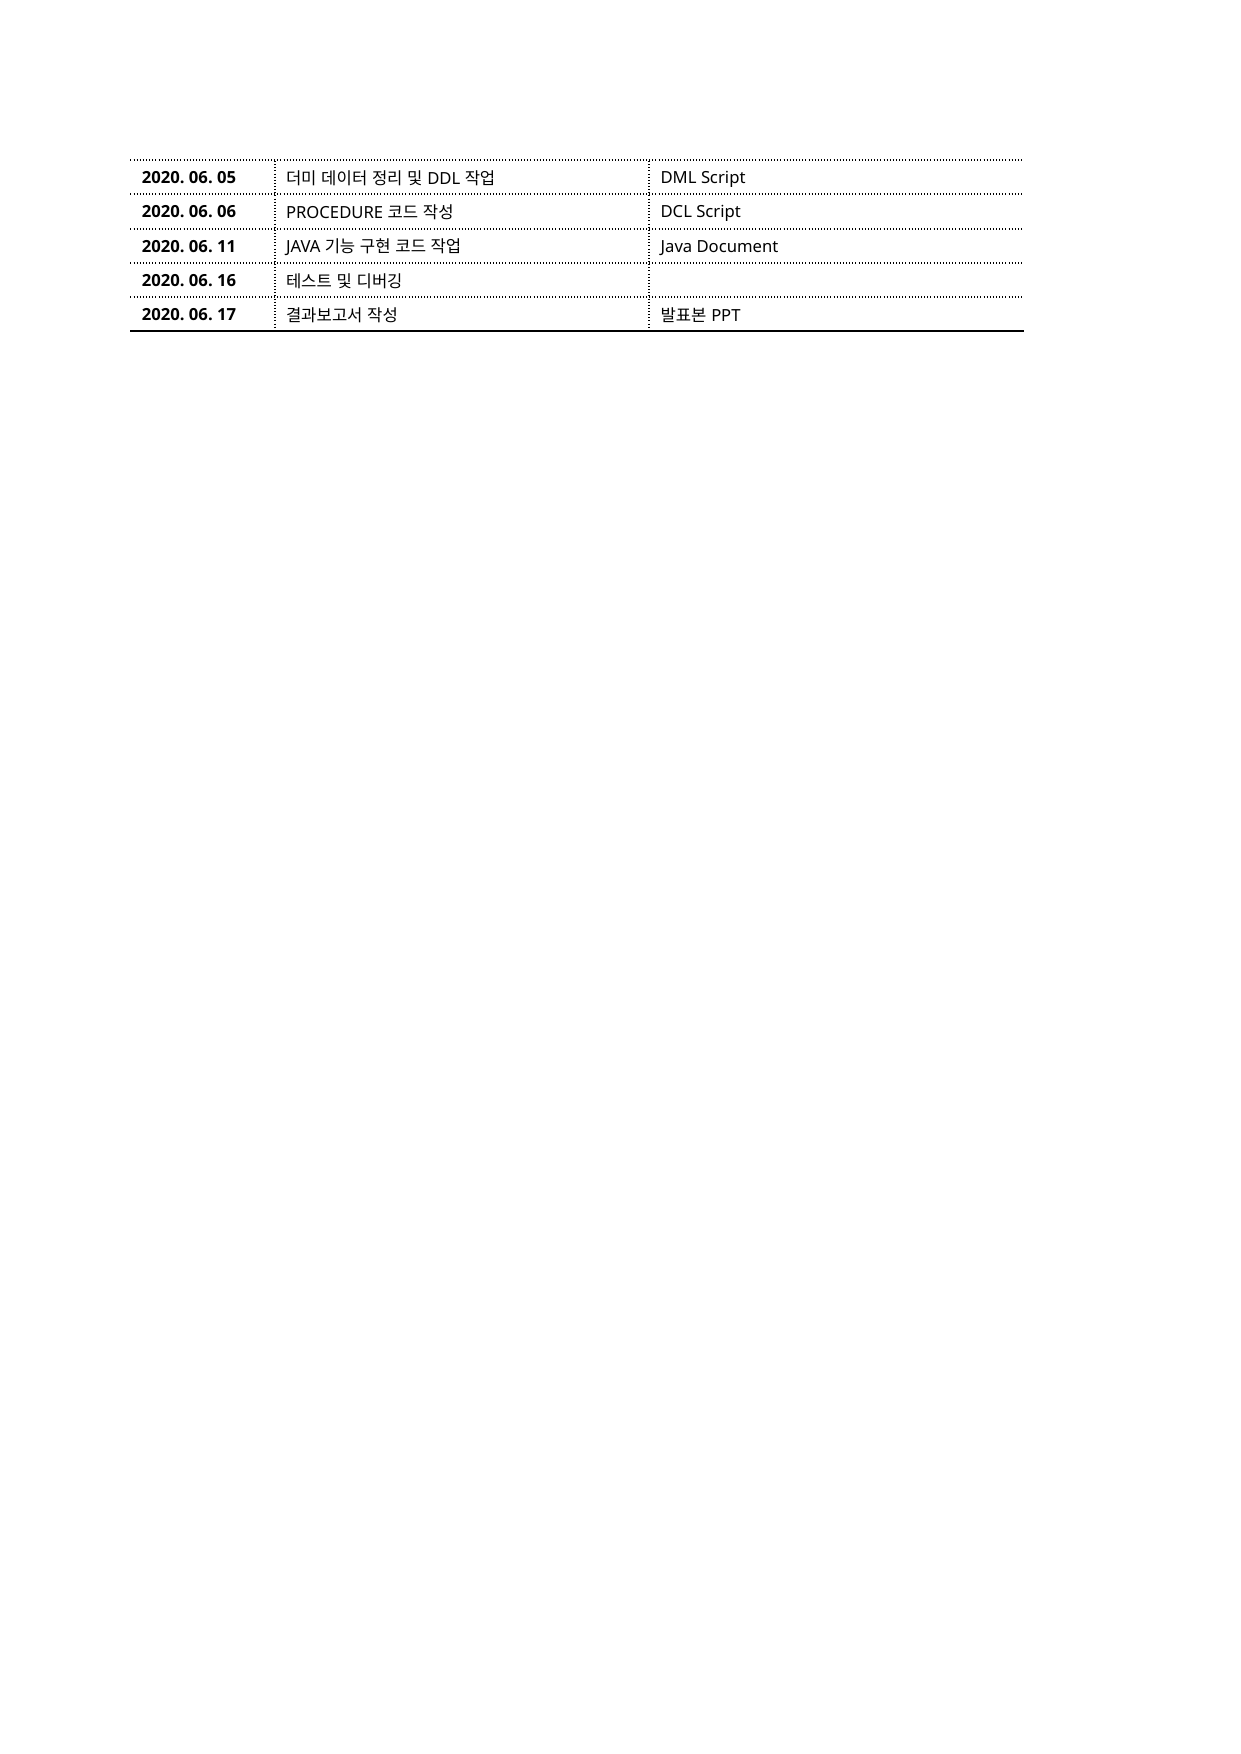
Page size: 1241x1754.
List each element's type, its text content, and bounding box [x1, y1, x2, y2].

table_cell DCL Script [649, 193, 1024, 227]
table_cell 2020. 06. 05 [130, 159, 274, 193]
table_cell 결과보고서 작성 [275, 296, 649, 330]
table_cell [649, 262, 1024, 296]
table_cell Java Document [649, 228, 1024, 262]
table_cell 더미 데이터 정리 및 DDL 작업 [275, 159, 649, 193]
table_cell 2020. 06. 06 [130, 193, 274, 227]
table_cell 2020. 06. 16 [130, 262, 274, 296]
table_cell JAVA 기능 구현 코드 작업 [275, 228, 649, 262]
table_cell 2020. 06. 17 [130, 296, 274, 330]
table_cell 2020. 06. 11 [130, 228, 274, 262]
table_cell 테스트 및 디버깅 [275, 262, 649, 296]
table_cell 발표본 PPT [649, 296, 1024, 330]
table_cell DML Script [649, 159, 1024, 193]
table_cell PROCEDURE 코드 작성 [275, 193, 649, 227]
